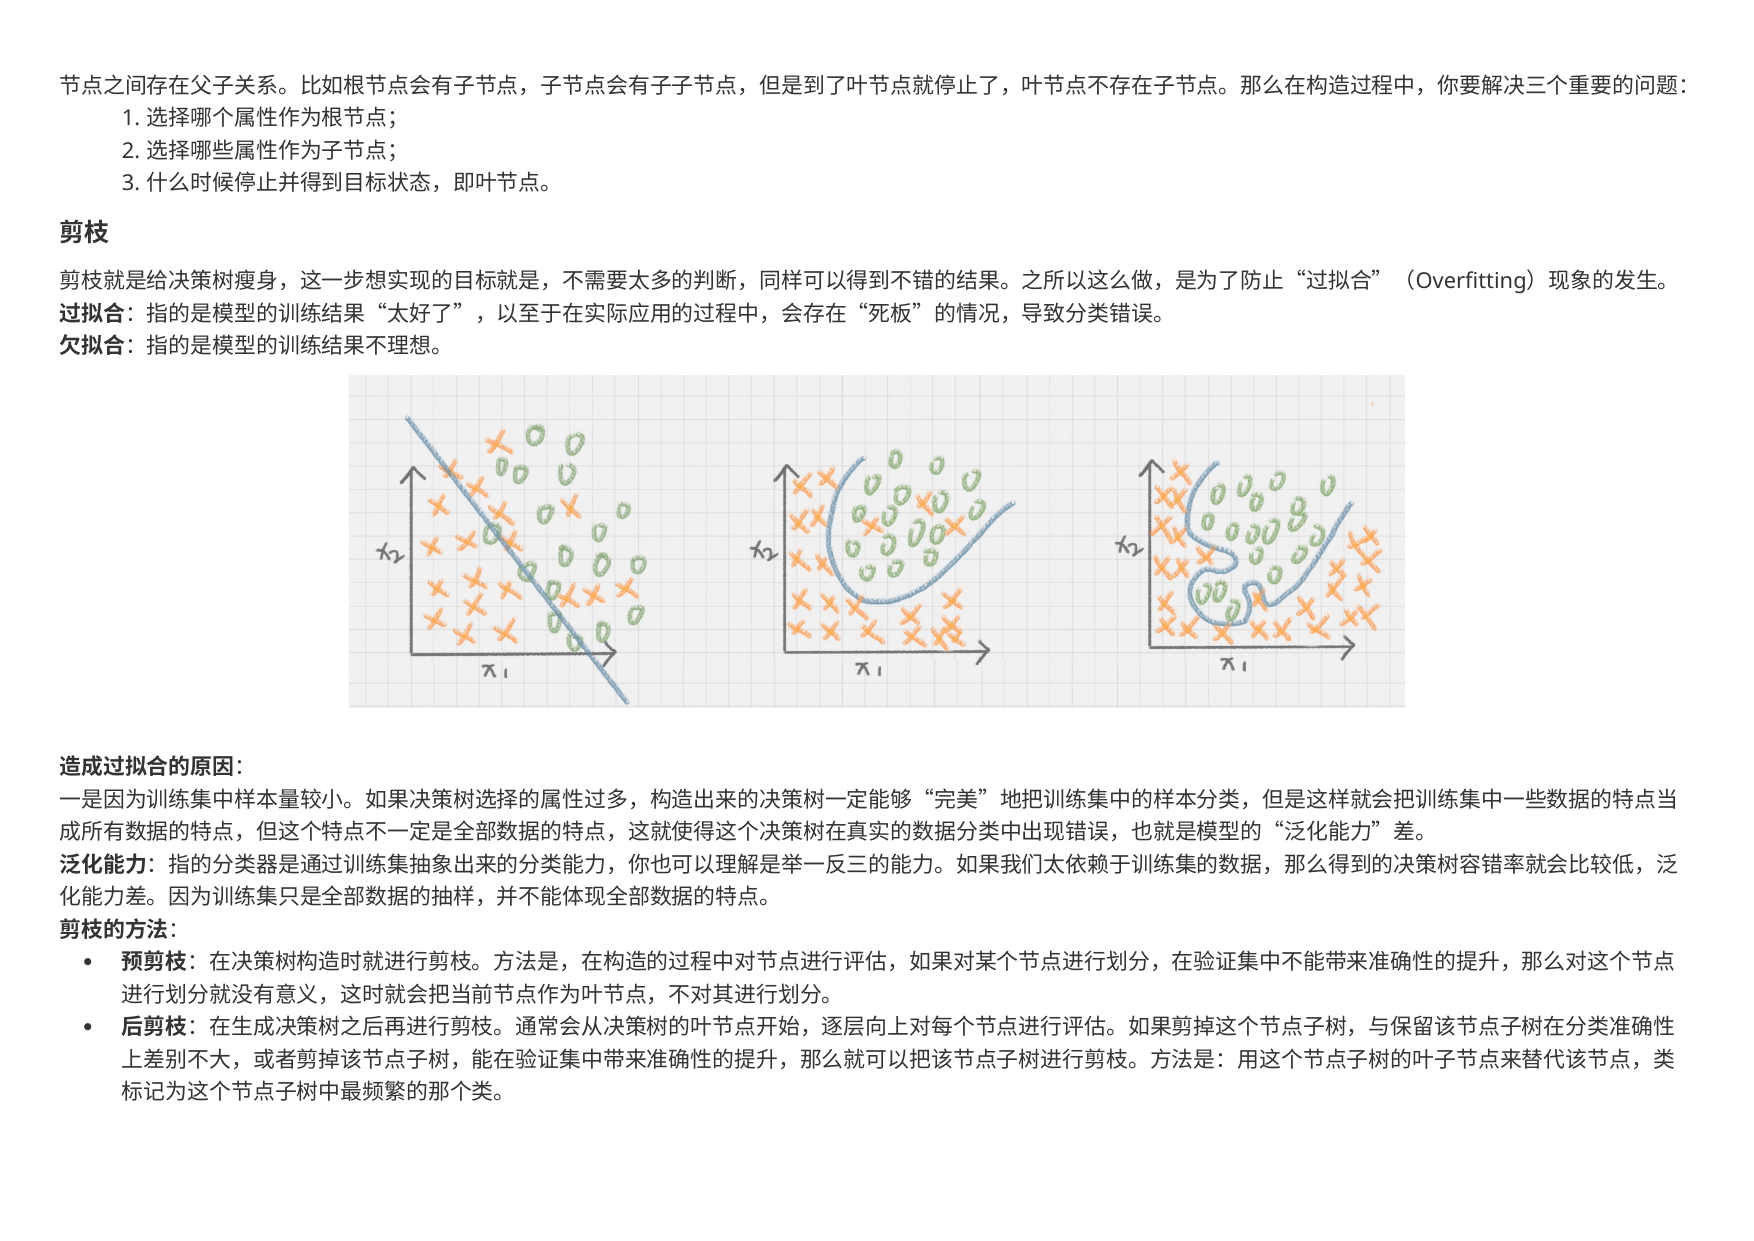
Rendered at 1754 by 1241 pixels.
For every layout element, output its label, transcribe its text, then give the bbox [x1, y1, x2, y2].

list 后剪枝：在生成决策树之后再进行剪枝。通常会从决策树的叶节点开始，逐层向上对每个节点进行评估。如果剪掉这个节点子树，与保留该节点子树在分类准确性上差别不大，或者剪掉该节点子树，能在验证集中带来准确性的提升，那么就可以把该节点子树进行剪枝。方法是：用这个节点子树的叶子节点来替代该节点，类标记为这个节点子树中最频繁的那个类。 [84, 1009, 1695, 1106]
text 一是因为训练集中样本量较小。如果决策树选择的属性过多，构造出来的决策树一定能够“完美”地把训练集中的样本分类，但是这样就会把训练集中一些数据的特点当成所有数据的特点，但这个特点不一定是全部数据的特点，这就使得这个决策树在真实的数据分类中出现错误，也就是模型的“泛化能力”差。 [59, 781, 1695, 846]
list 选择哪些属性作为子节点； [122, 133, 1695, 165]
text 剪枝就是给决策树瘦身，这一步想实现的目标就是，不需要太多的判断，同样可以得到不错的结果。之所以这么做，是为了防止“过拟合”（Overfitting）现象的发生。 [59, 263, 1695, 295]
list 什么时候停止并得到目标状态，即叶节点。 [122, 165, 1695, 198]
text 泛化能力：指的分类器是通过训练集抽象出来的分类能力，你也可以理解是举一反三的能力。如果我们太依赖于训练集的数据，那么得到的决策树容错率就会比较低，泛化能力差。因为训练集只是全部数据的抽样，并不能体现全部数据的特点。 [59, 846, 1695, 911]
list 预剪枝：在决策树构造时就进行剪枝。方法是，在构造的过程中对节点进行评估，如果对某个节点进行划分，在验证集中不能带来准确性的提升，那么对这个节点进行划分就没有意义，这时就会把当前节点作为叶节点，不对其进行划分。 [84, 944, 1695, 1009]
list 选择哪个属性作为根节点； [122, 100, 1695, 133]
text 造成过拟合的原因： [59, 749, 1695, 781]
text 剪枝 [59, 198, 1695, 263]
text 剪枝的方法： [59, 911, 1695, 944]
text 节点之间存在父子关系。比如根节点会有子节点，子节点会有子子节点，但是到了叶节点就停止了，叶节点不存在子节点。那么在构造过程中，你要解决三个重要的问题： [59, 68, 1695, 100]
text 欠拟合：指的是模型的训练结果不理想。 [59, 328, 1695, 360]
text 过拟合：指的是模型的训练结果“太好了”，以至于在实际应用的过程中，会存在“死板”的情况，导致分类错误。 [59, 295, 1695, 328]
picture [348, 375, 1406, 708]
